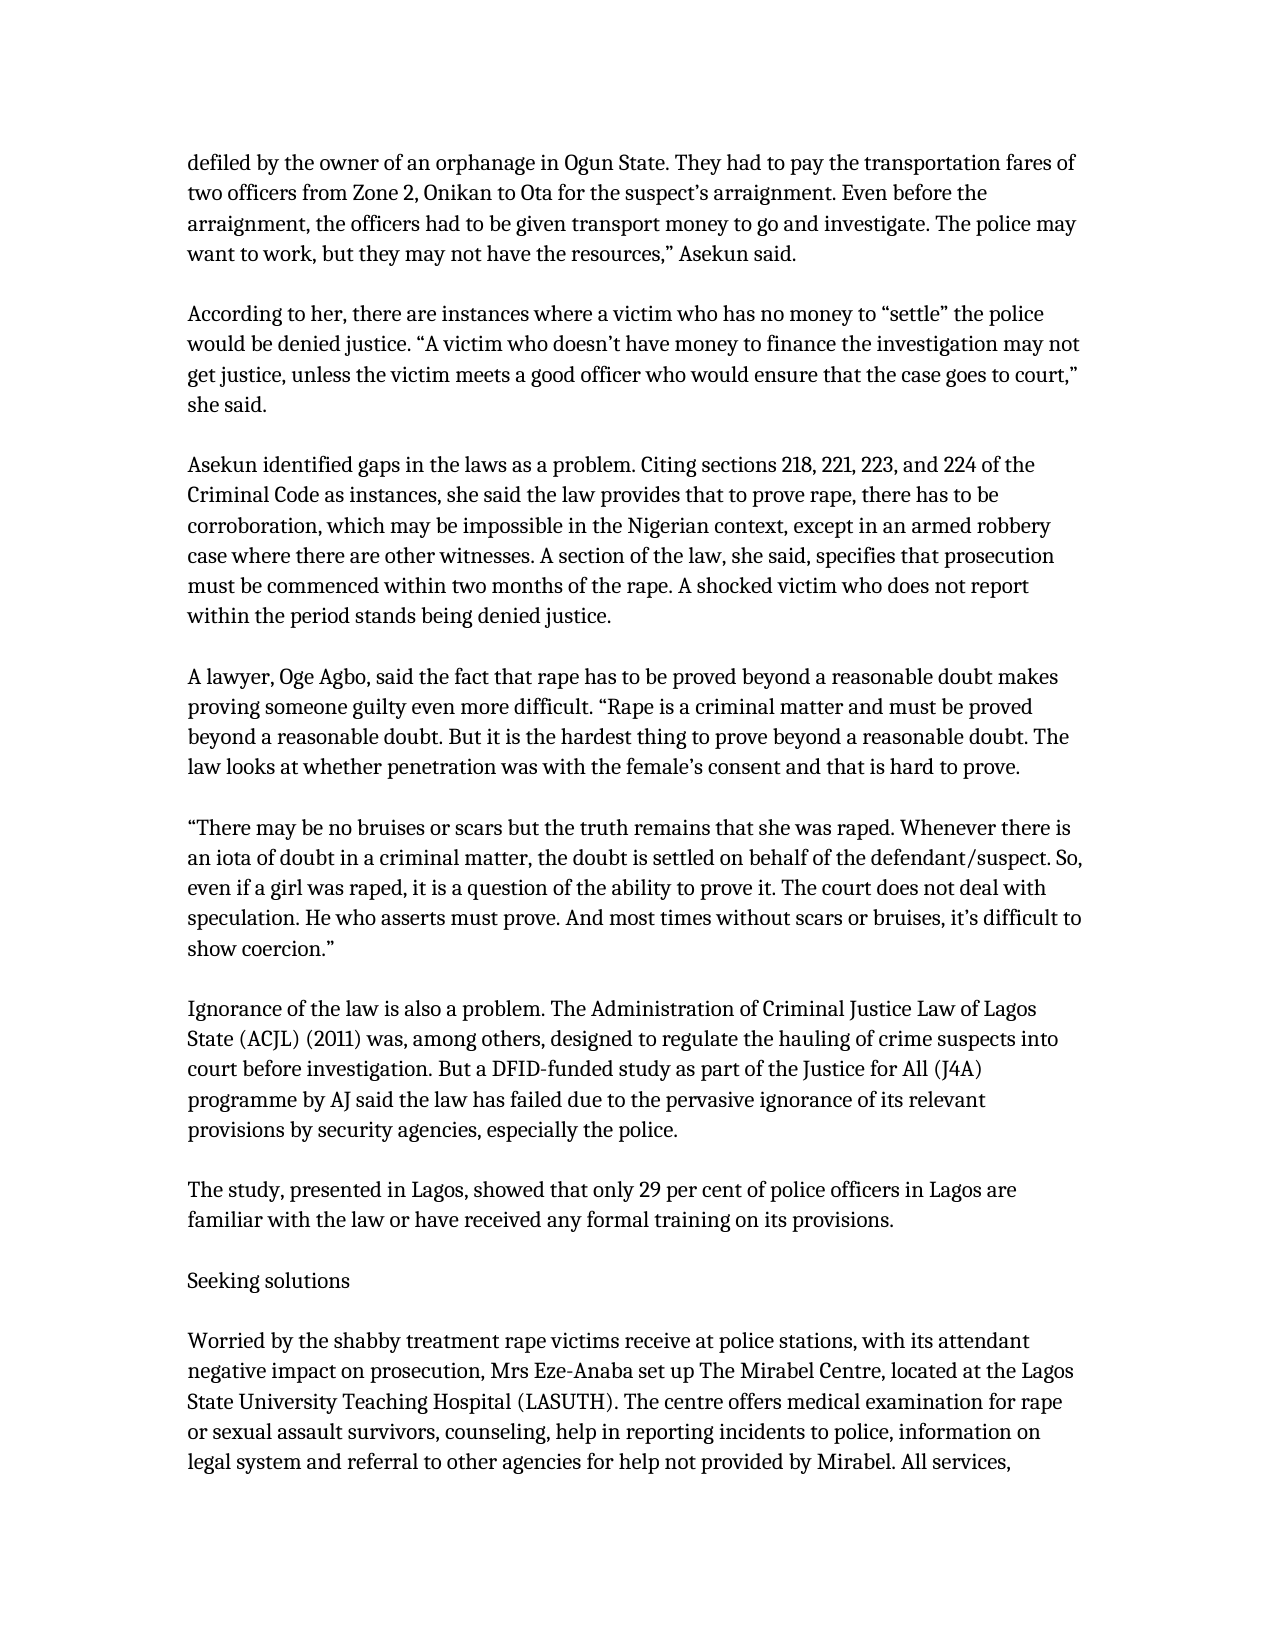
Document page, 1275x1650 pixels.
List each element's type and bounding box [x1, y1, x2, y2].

text [187, 150, 1087, 1475]
